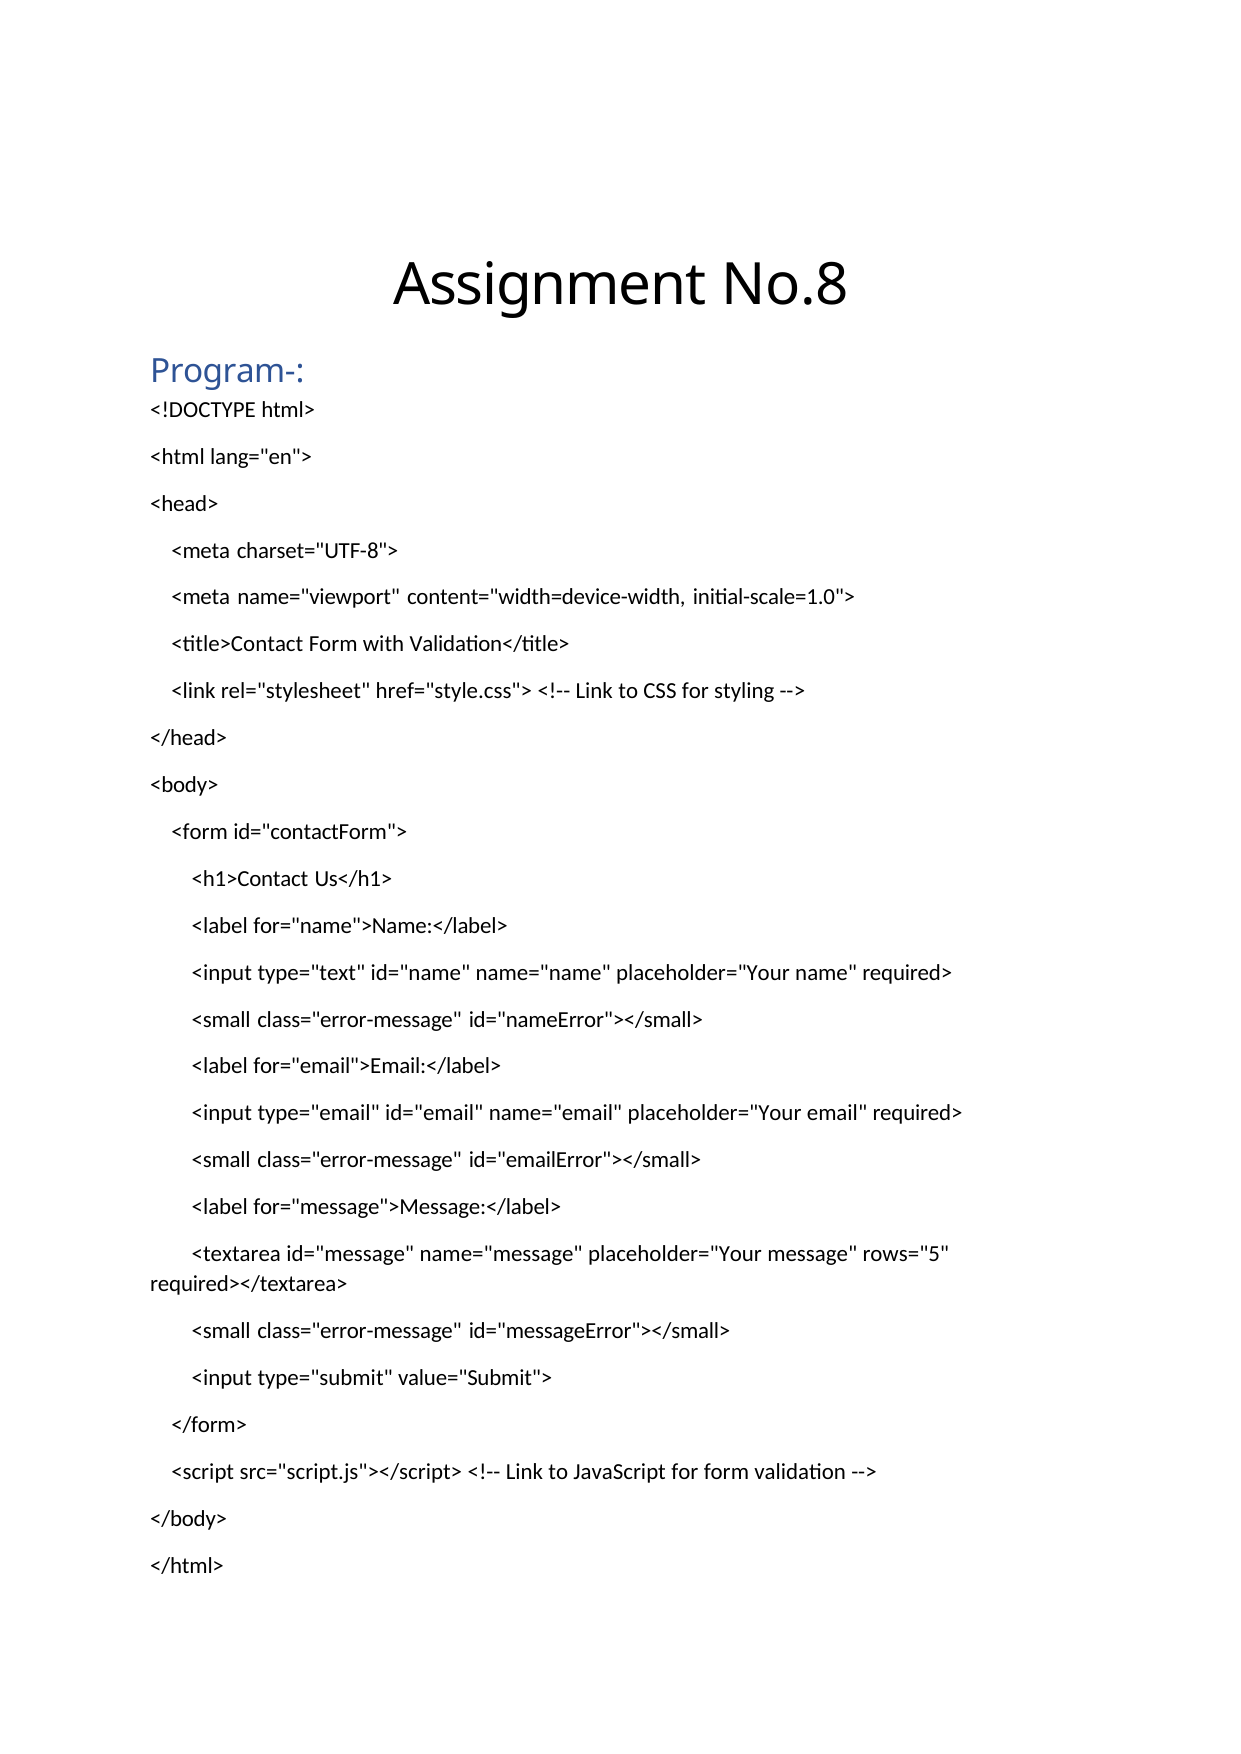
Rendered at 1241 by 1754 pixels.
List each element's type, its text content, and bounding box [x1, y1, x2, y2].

text <label for="email">Email:</label> [191, 1052, 1166, 1079]
text <small class="error-message" id="messageError"></small> [191, 1316, 1166, 1344]
text <meta charset="UTF-8"> [171, 536, 1166, 564]
text <link rel="stylesheet" href="style.css"> <!-- Link to CSS for styling --> [171, 676, 1166, 704]
text <input type="submit" value="Submit"> [191, 1363, 1166, 1391]
text </body> [150, 1504, 1166, 1532]
text <textarea id="message" name="message" placeholder="Your message" rows="5" required></textarea> [150, 1239, 1019, 1297]
text <form id="contactForm"> [171, 817, 1166, 845]
text <html lang="en"> [150, 442, 1166, 470]
text <label for="message">Message:</label> [191, 1192, 1166, 1220]
text <title>Contact Form with Validation</title> [171, 629, 1166, 657]
text <small class="error-message" id="emailError"></small> [191, 1145, 1166, 1173]
text </head> [150, 723, 1166, 751]
text <label for="name">Name:</label> [191, 911, 1166, 939]
subtitle Assignment No.8 [149, 242, 1093, 321]
text <script src="script.js"></script> <!-- Link to JavaScript for form validation --> [171, 1457, 1166, 1485]
text <!DOCTYPE html> [150, 395, 1166, 423]
text <body> [150, 770, 1166, 798]
text <input type="text" id="name" name="name" placeholder="Your name" required> [191, 958, 1166, 986]
subtitle Program-: [150, 346, 1166, 392]
text <h1>Contact Us</h1> [191, 864, 1166, 892]
text <meta name="viewport" content="width=device-width, initial-scale=1.0"> [171, 582, 1166, 611]
text <input type="email" id="email" name="email" placeholder="Your email" required> [191, 1098, 1166, 1127]
text <head> [150, 489, 1166, 517]
text </html> [150, 1551, 1166, 1579]
text </form> [171, 1410, 1166, 1438]
text <small class="error-message" id="nameError"></small> [191, 1005, 1166, 1033]
